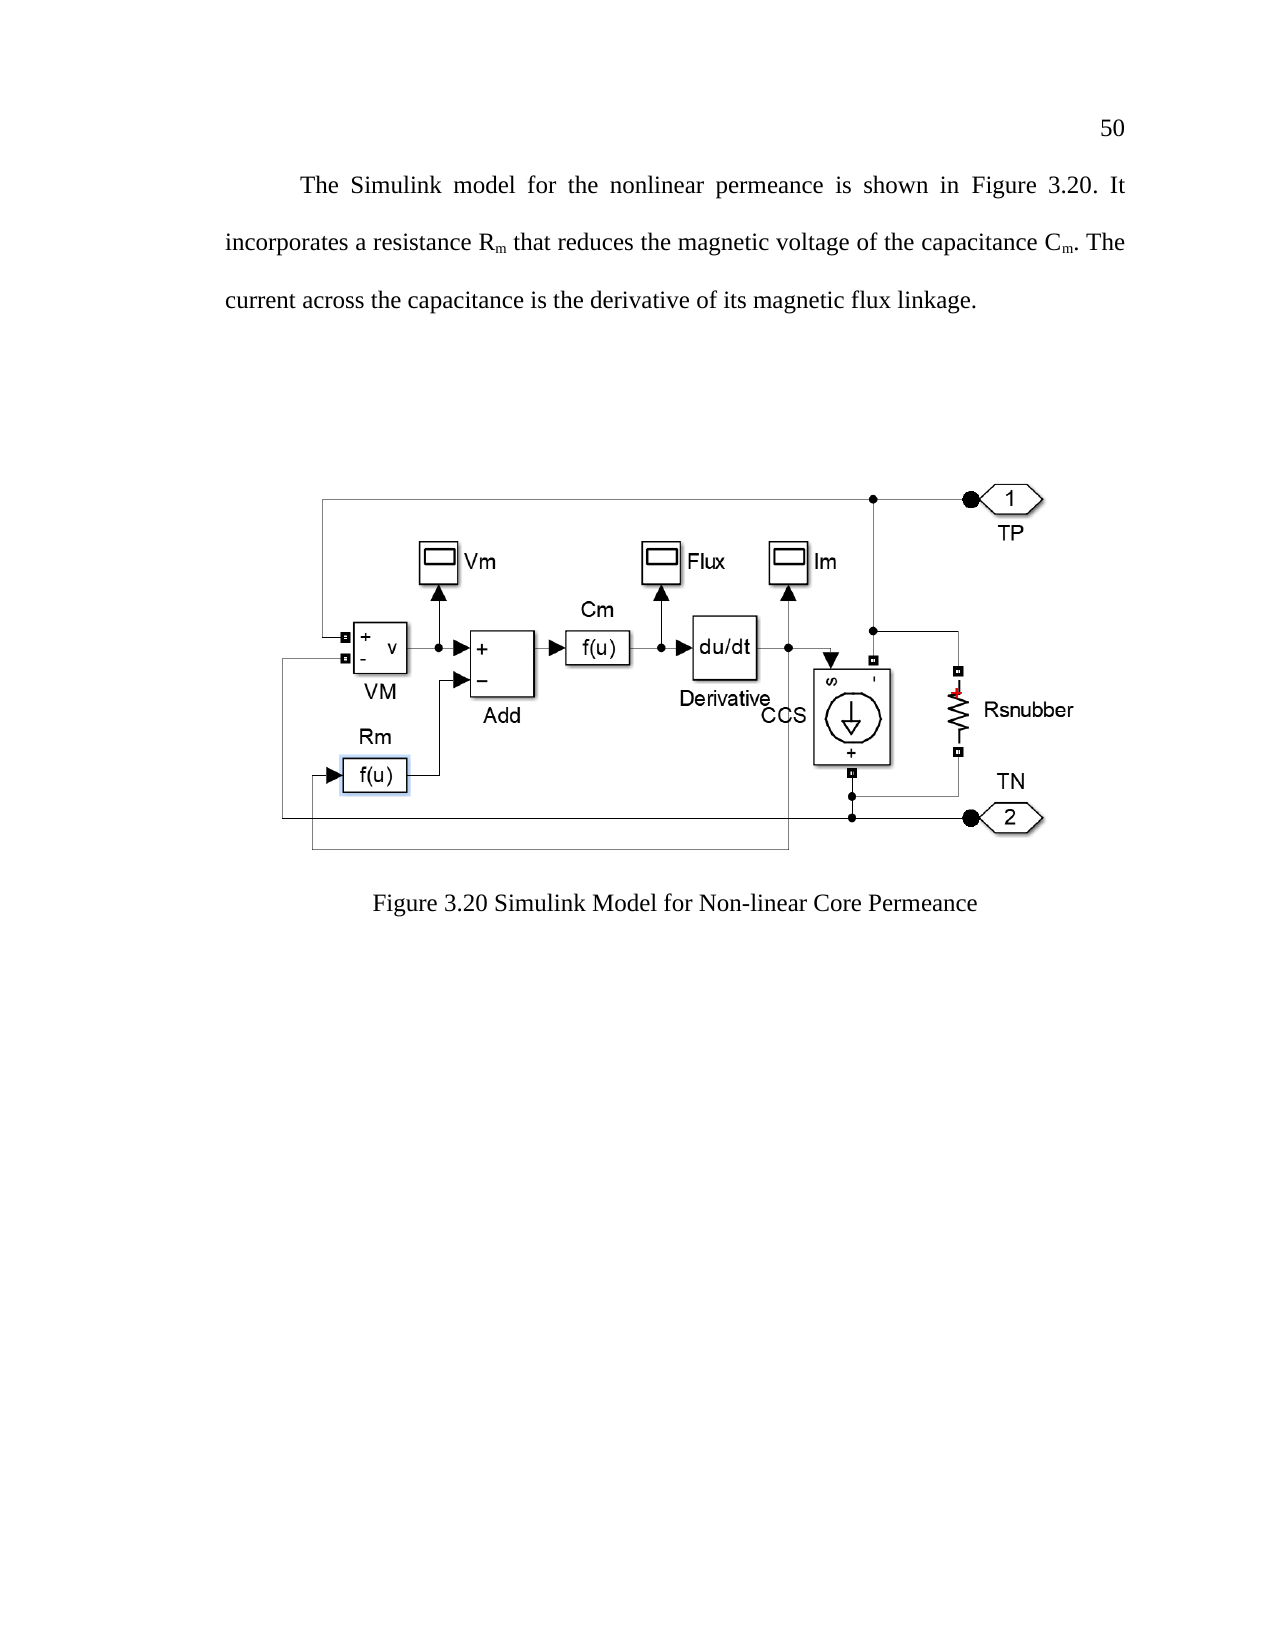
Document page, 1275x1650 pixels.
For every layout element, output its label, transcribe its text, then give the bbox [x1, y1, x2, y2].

picture [272, 457, 1078, 859]
